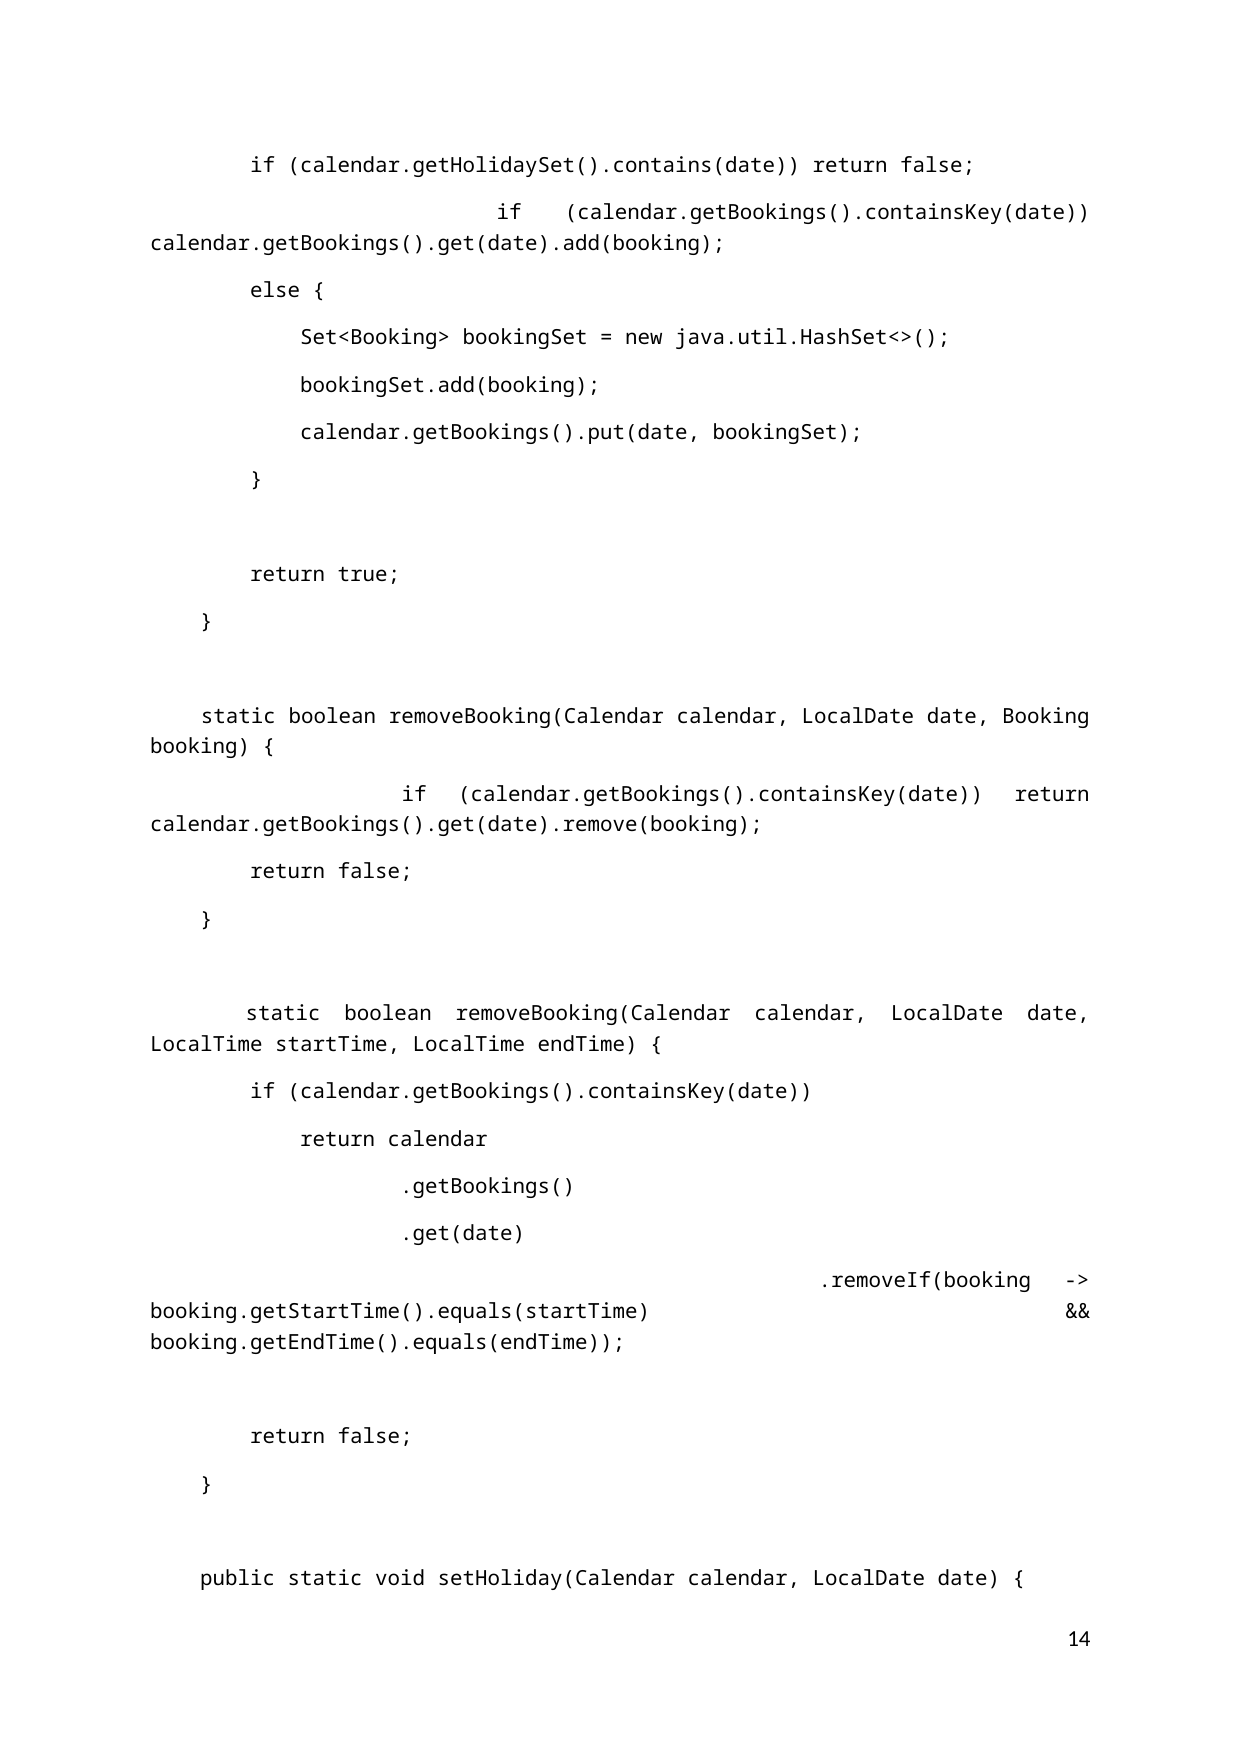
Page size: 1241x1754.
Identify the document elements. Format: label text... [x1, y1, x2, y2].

text .getBookings() [150, 1171, 1090, 1199]
text .get(date) [150, 1218, 1090, 1247]
text public static void setHoliday(Calendar calendar, LocalDate date) { [150, 1563, 1090, 1592]
text bookingSet.add(booking); [150, 370, 1090, 398]
text } [150, 464, 1090, 493]
text else { [150, 275, 1090, 304]
text static boolean removeBooking(Calendar calendar, LocalDate date, Booking booking) { [150, 701, 1090, 760]
text return calendar [150, 1124, 1090, 1152]
text if (calendar.getBookings().containsKey(date)) return calendar.getBookings().get(date).remove(booking); [150, 779, 1090, 838]
text if (calendar.getBookings().containsKey(date)) [150, 1076, 1090, 1105]
text calendar.getBookings().put(date, bookingSet); [150, 417, 1090, 446]
text static boolean removeBooking(Calendar calendar, LocalDate date, LocalTime startTime, LocalTime endTime) { [150, 998, 1090, 1058]
text } [150, 904, 1090, 932]
text } [150, 606, 1090, 635]
text if (calendar.getBookings().containsKey(date)) calendar.getBookings().get(date).add(booking); [150, 197, 1090, 256]
text return true; [150, 559, 1090, 587]
text Set<Booking> bookingSet = new java.util.HashSet<>(); [150, 322, 1090, 351]
text .removeIf(booking -> booking.getStartTime().equals(startTime) && booking.getEndTime().equals(endTime)); [150, 1266, 1090, 1355]
text } [150, 1469, 1090, 1497]
text return false; [150, 857, 1090, 885]
text return false; [150, 1421, 1090, 1450]
text if (calendar.getHolidaySet().contains(date)) return false; [150, 150, 1090, 178]
